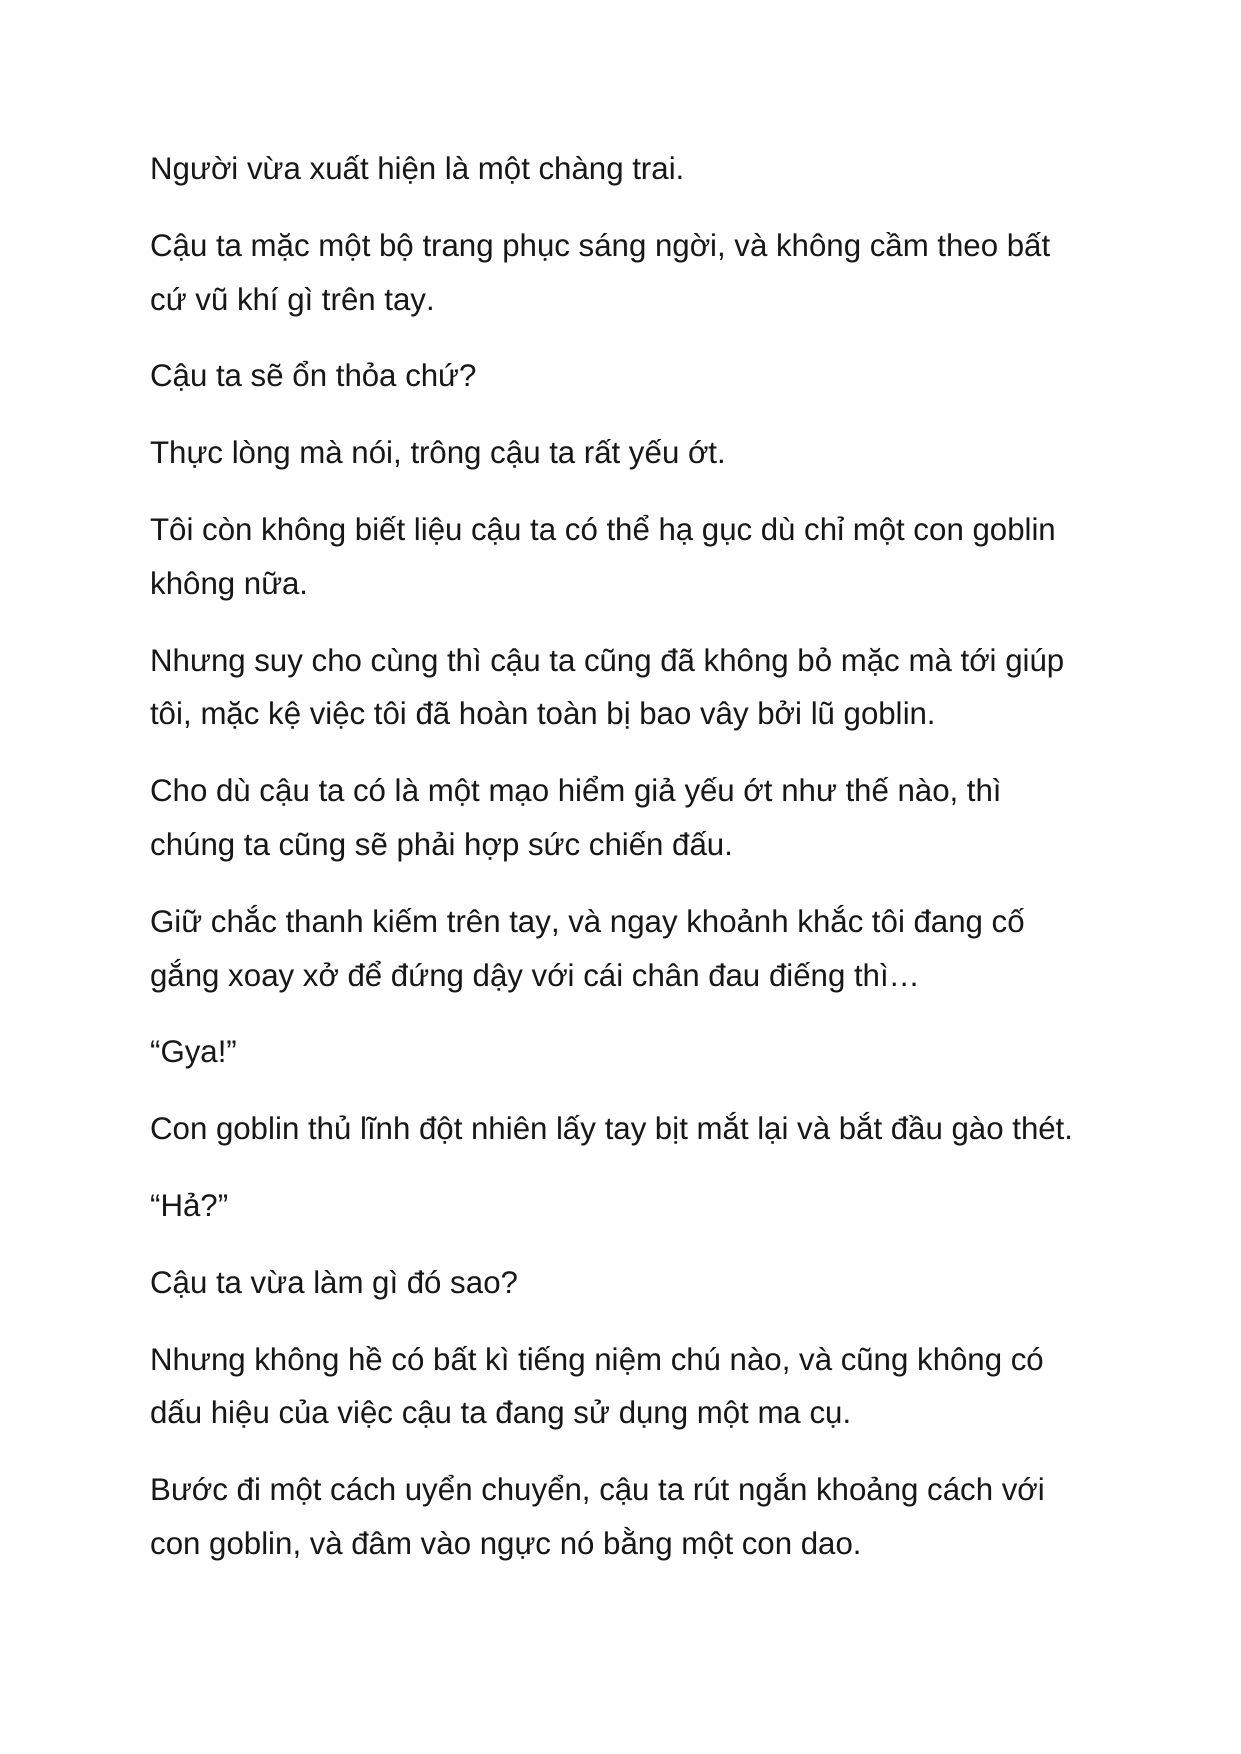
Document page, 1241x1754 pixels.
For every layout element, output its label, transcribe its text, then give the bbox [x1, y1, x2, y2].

text Cậu ta mặc một bộ trang phục sáng ngời, và không cầm theo bất cứ vũ khí gì trên tay. [150, 227, 1090, 317]
text Giữ chắc thanh kiếm trên tay, và ngay khoảnh khắc tôi đang cố gắng xoay xở để đứng dậy với cái chân đau điếng thì… [150, 903, 1090, 993]
text Thực lòng mà nói, trông cậu ta rất yếu ớt. [150, 434, 1090, 470]
text Nhưng suy cho cùng thì cậu ta cũng đã không bỏ mặc mà tới giúp tôi, mặc kệ việc tôi đã hoàn toàn bị bao vây bởi lũ goblin. [150, 642, 1090, 731]
text Bước đi một cách uyển chuyển, cậu ta rút ngắn khoảng cách với con goblin, và đâm vào ngực nó bằng một con dao. [150, 1471, 1090, 1561]
text Con goblin thủ lĩnh đột nhiên lấy tay bịt mắt lại và bắt đầu gào thét. [150, 1110, 1090, 1146]
text Cậu ta vừa làm gì đó sao? [150, 1264, 1090, 1300]
text Người vừa xuất hiện là một chàng trai. [150, 150, 1090, 186]
text “Hả?” [150, 1187, 1090, 1223]
text Tôi còn không biết liệu cậu ta có thể hạ gục dù chỉ một con goblin không nữa. [150, 511, 1090, 601]
text Cậu ta sẽ ổn thỏa chứ? [150, 357, 1090, 393]
text Cho dù cậu ta có là một mạo hiểm giả yếu ớt như thế nào, thì chúng ta cũng sẽ phải hợp sức chiến đấu. [150, 772, 1090, 862]
text “Gya!” [150, 1033, 1090, 1069]
text Nhưng không hề có bất kì tiếng niệm chú nào, và cũng không có dấu hiệu của việc cậu ta đang sử dụng một ma cụ. [150, 1341, 1090, 1430]
